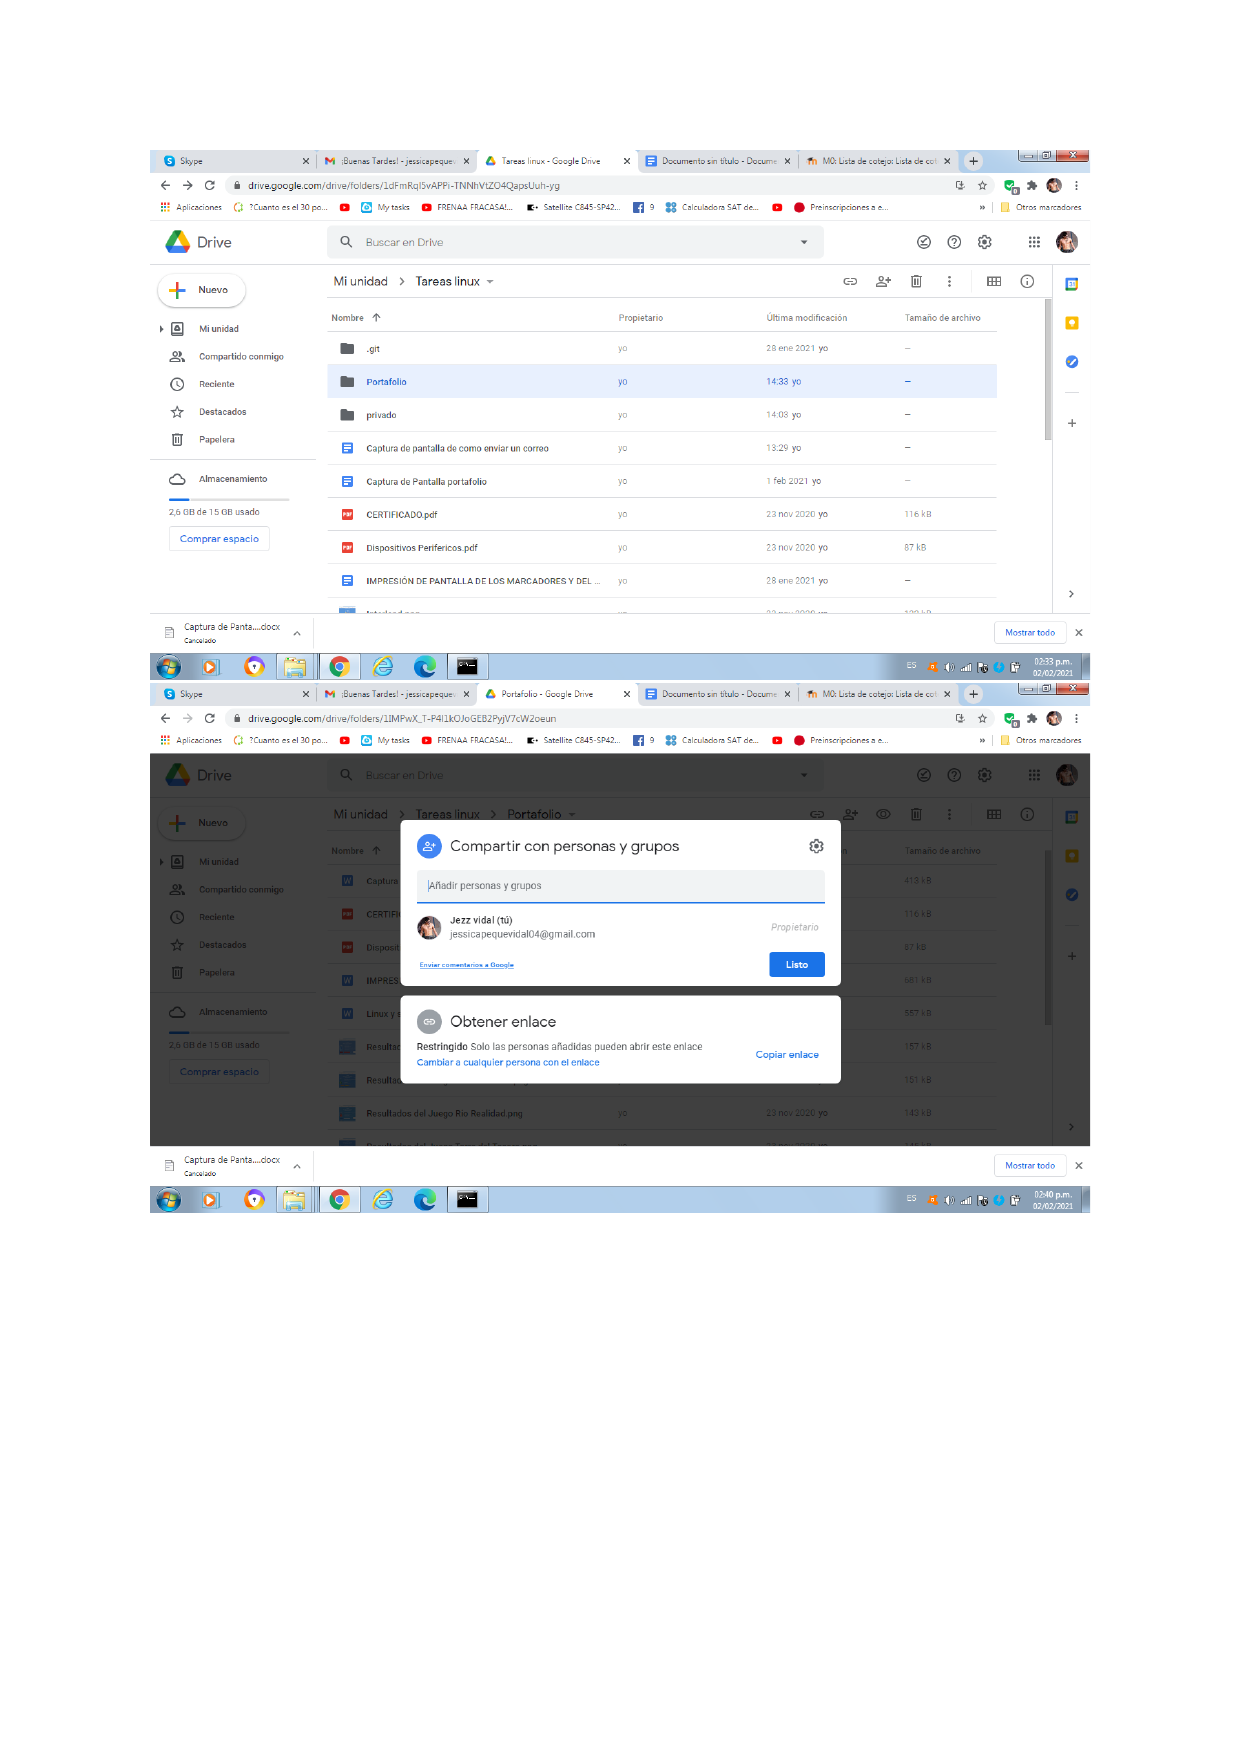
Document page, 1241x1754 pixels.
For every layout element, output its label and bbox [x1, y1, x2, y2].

picture [150, 683, 1091, 1213]
picture [150, 150, 1091, 680]
